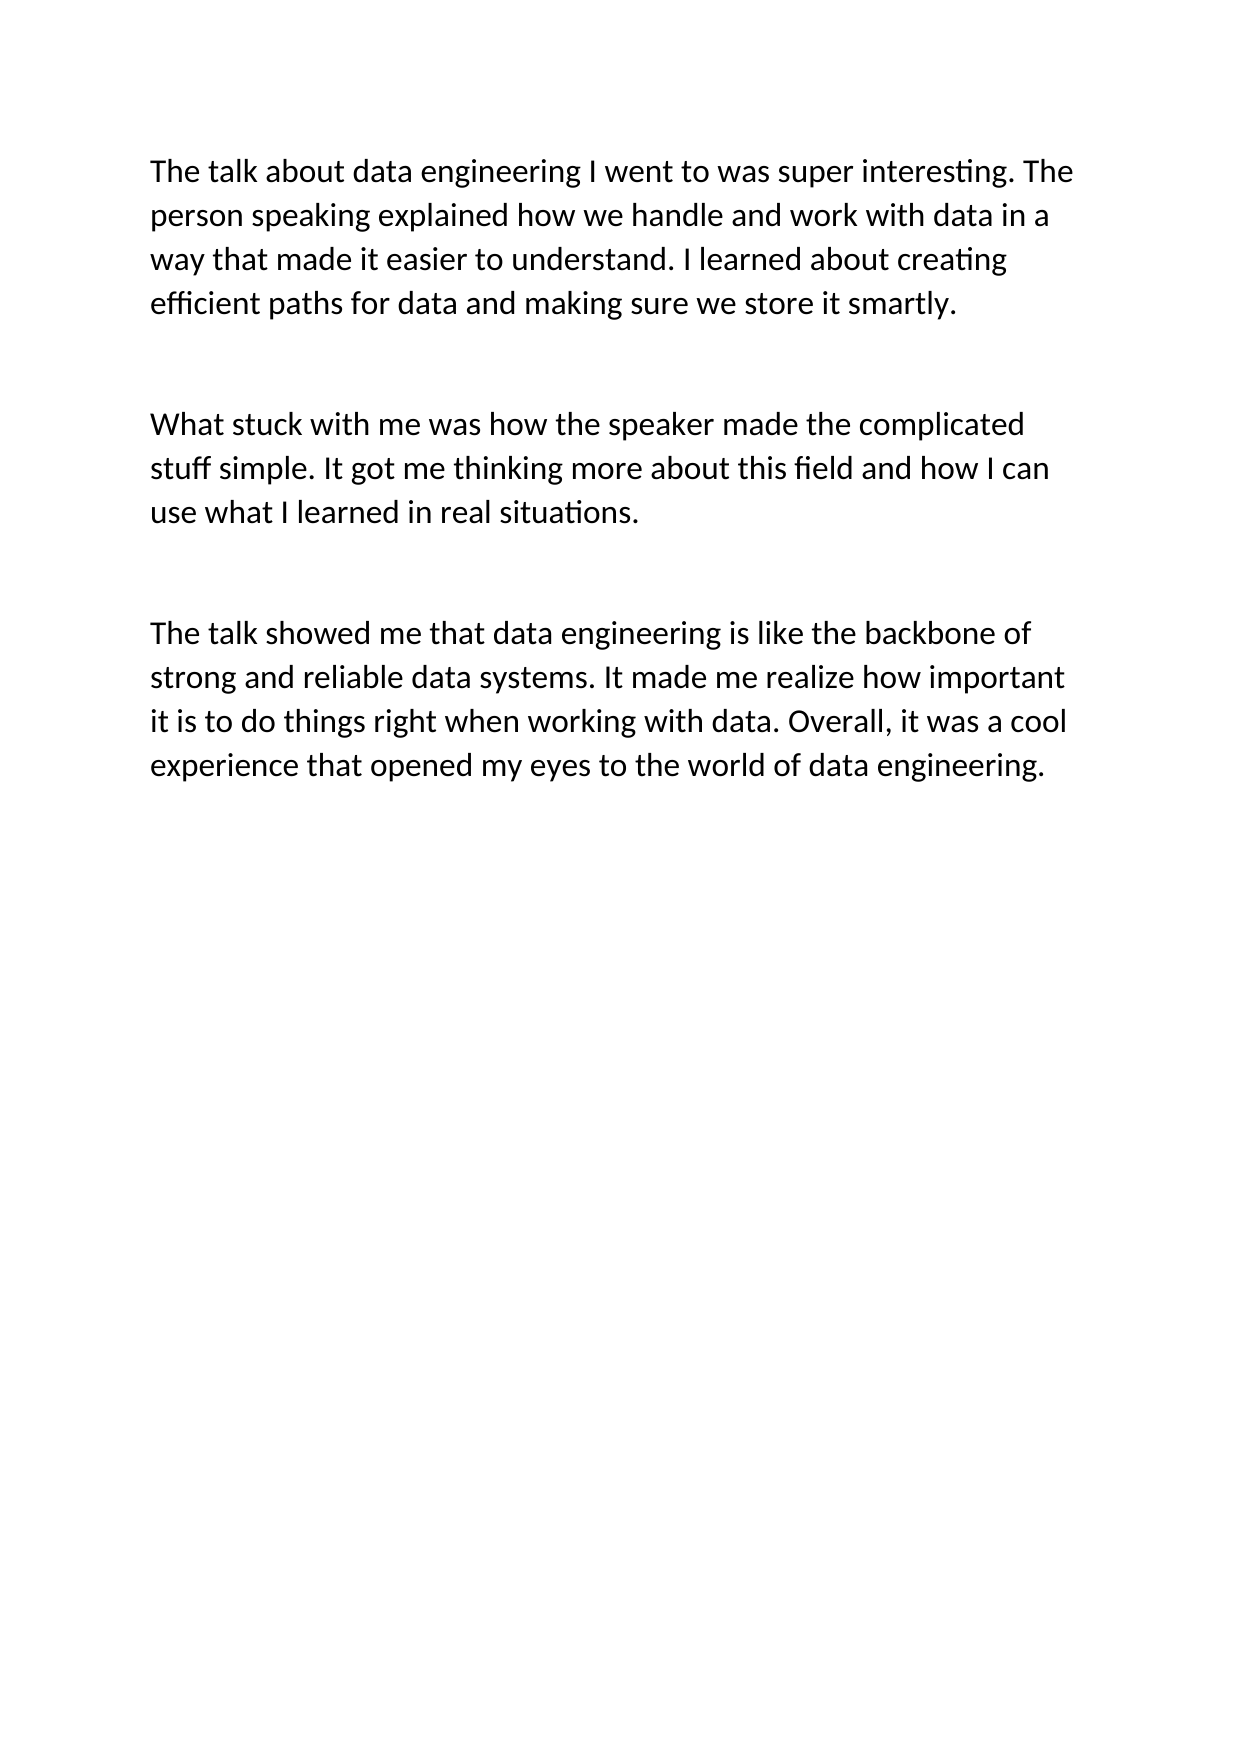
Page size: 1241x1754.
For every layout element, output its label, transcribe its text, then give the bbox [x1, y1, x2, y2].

text What stuck with me was how the speaker made the complicated stuff simple. It got me thinking more about this field and how I can use what I learned in real situations. [150, 403, 1090, 532]
text The talk about data engineering I went to was super interesting. The person speaking explained how we handle and work with data in a way that made it easier to understand. I learned about creating efficient paths for data and making sure we store it smartly. [150, 150, 1090, 323]
text The talk showed me that data engineering is like the backbone of strong and reliable data systems. It made me realize how important it is to do things right when working with data. Overall, it was a cool experience that opened my eyes to the world of data engineering. [150, 612, 1090, 785]
